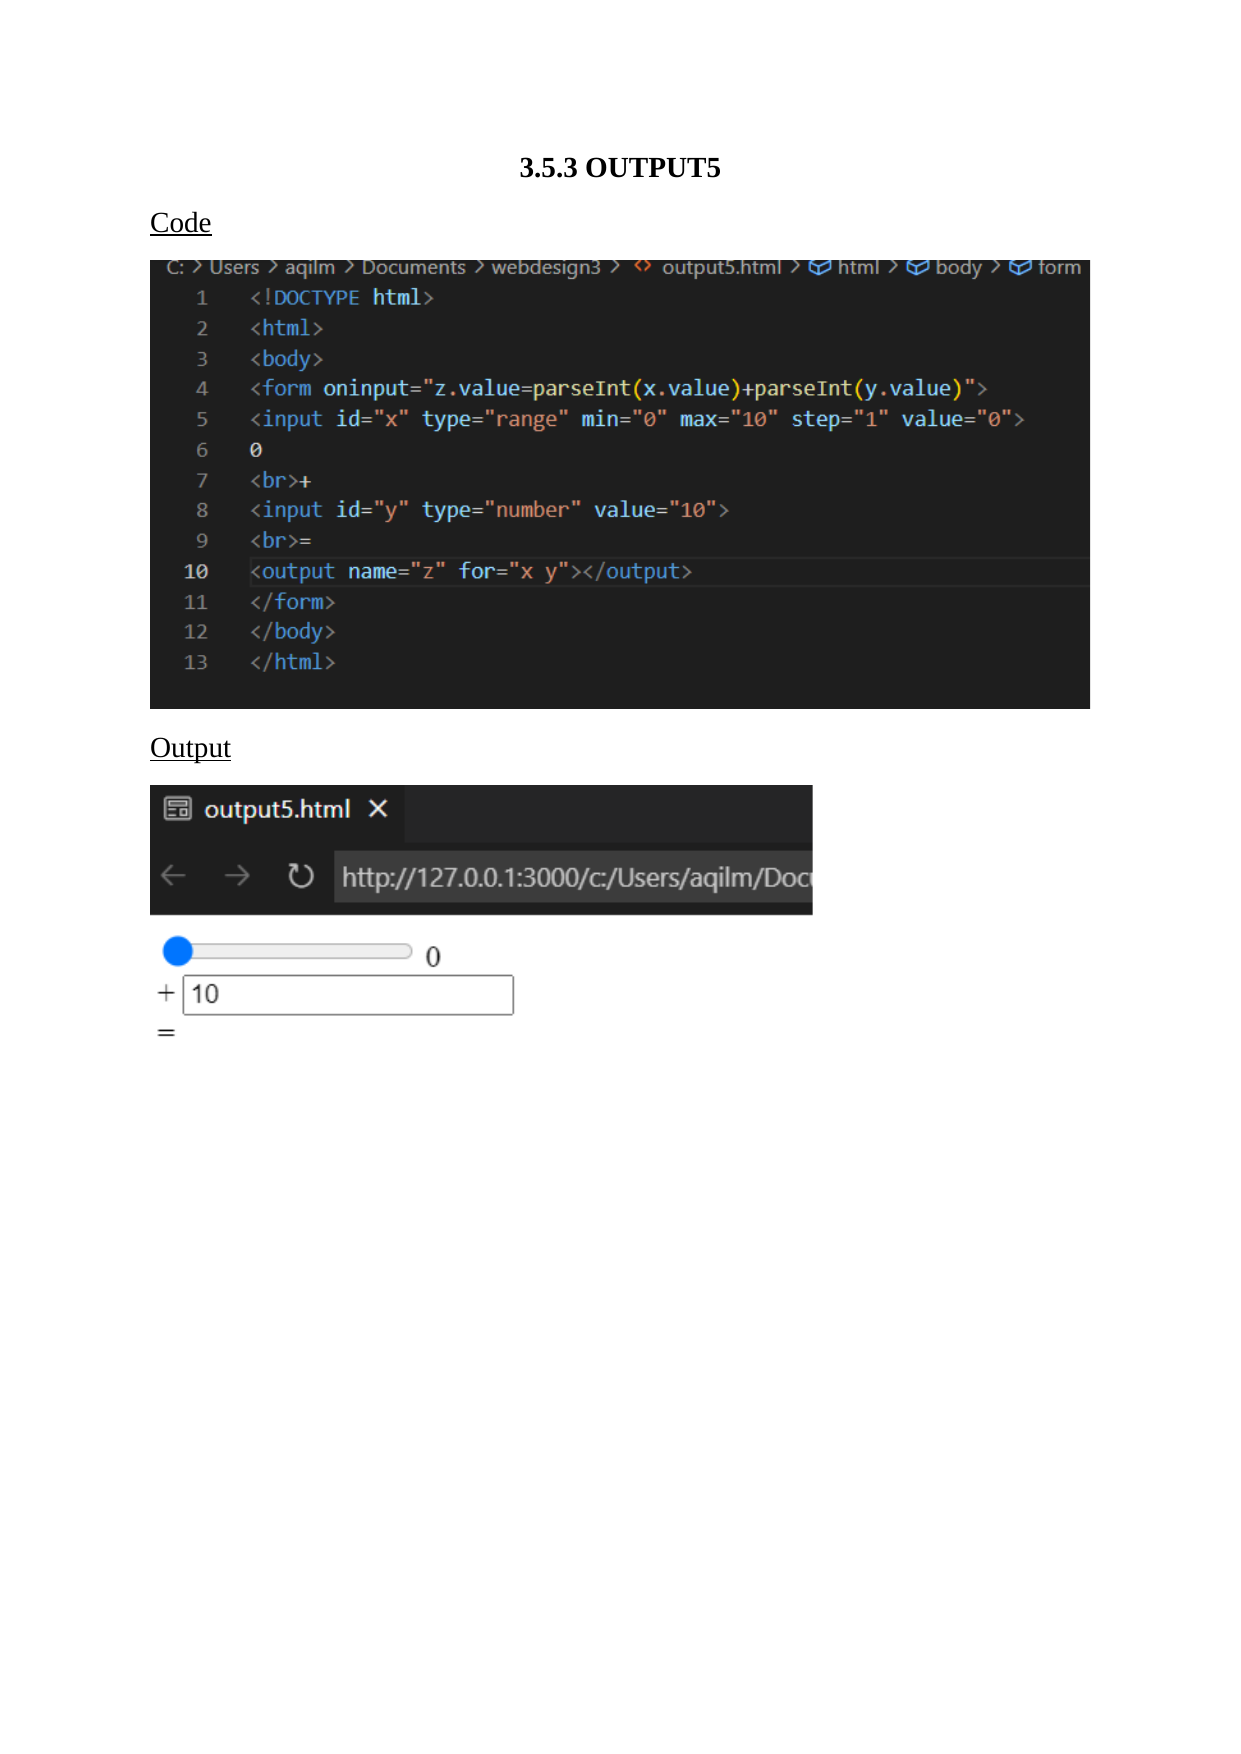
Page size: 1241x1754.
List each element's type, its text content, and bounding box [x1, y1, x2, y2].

text 3.5.3 OUTPUT5 [150, 150, 1090, 183]
picture [150, 260, 1091, 709]
text Output [150, 731, 1090, 764]
text Code [150, 205, 1090, 239]
picture [150, 785, 813, 1099]
